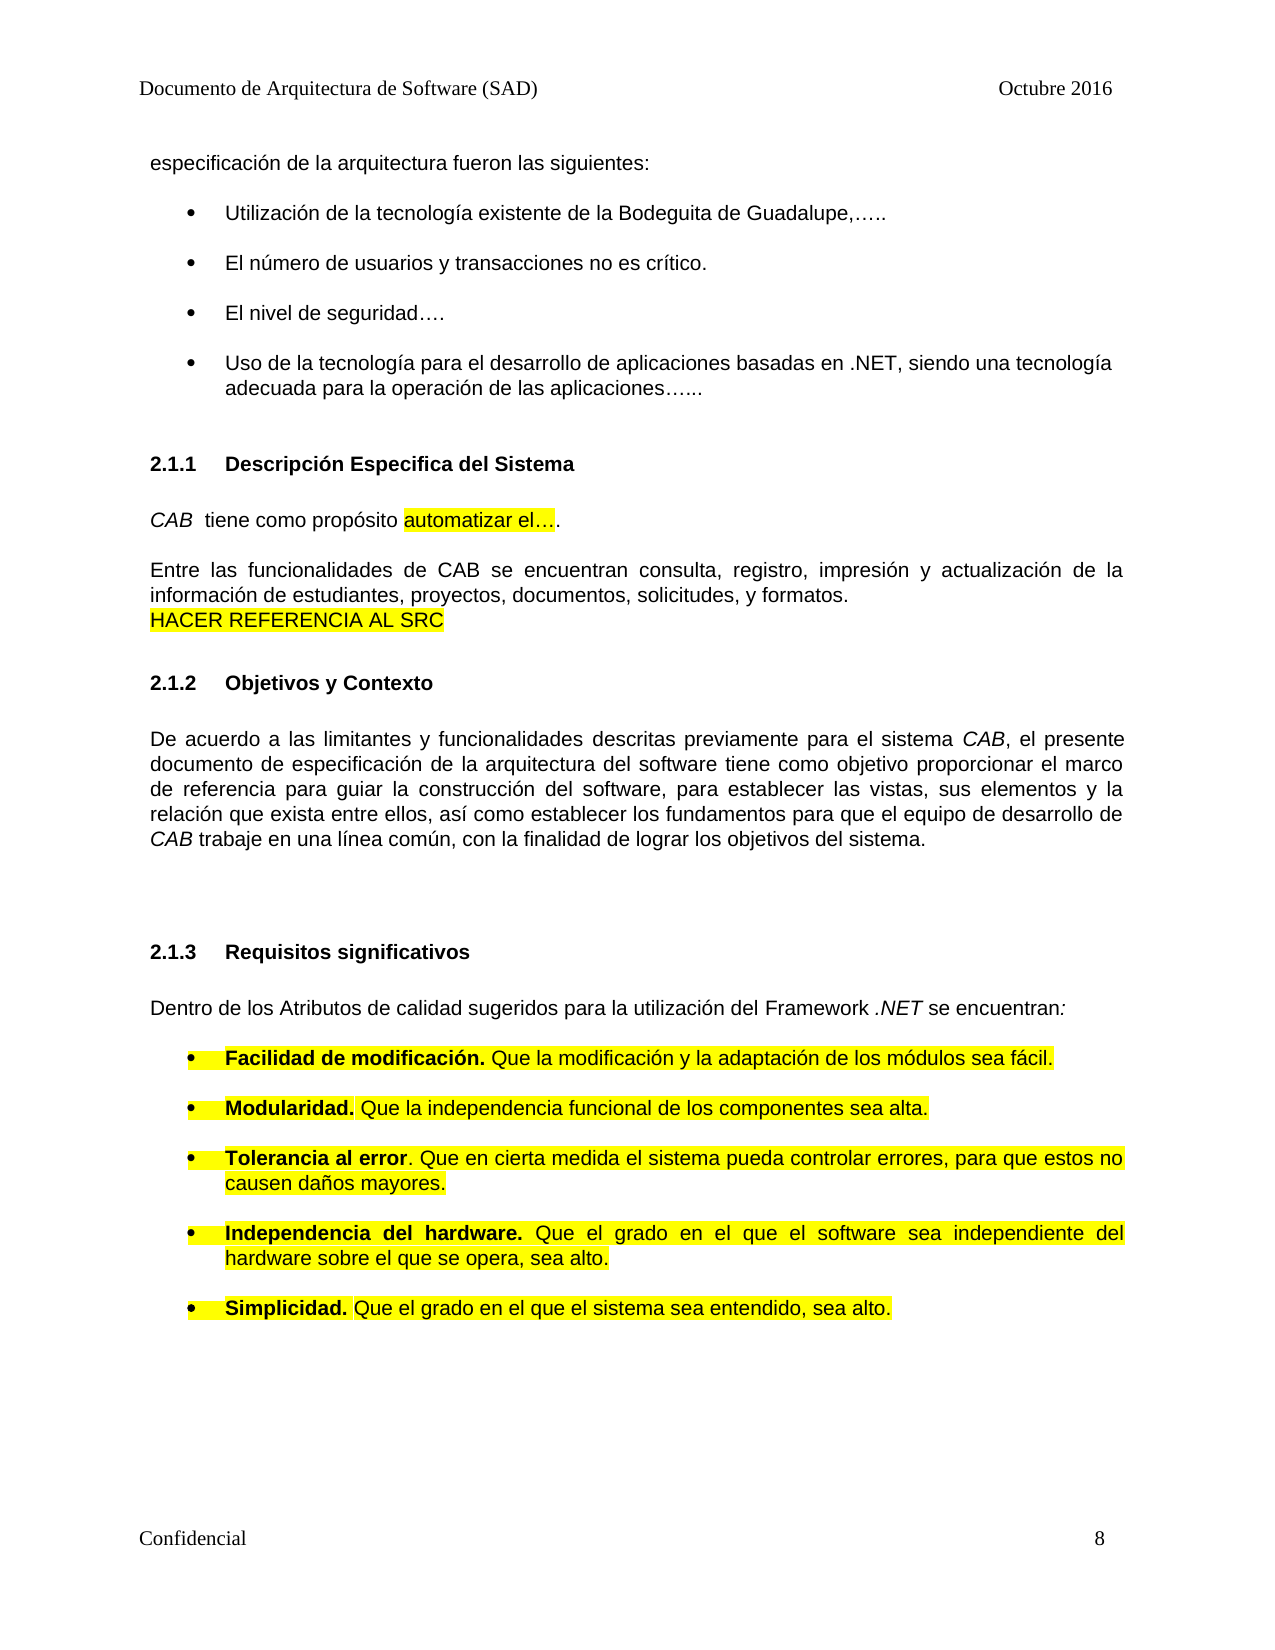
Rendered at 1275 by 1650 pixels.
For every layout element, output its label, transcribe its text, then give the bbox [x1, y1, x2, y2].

subtitle Requisitos significativos [150, 938, 1125, 963]
text CAB tiene como propósito automatizar el…. [150, 507, 1125, 532]
list Modularidad. Que la independencia funcional de los componentes sea alta. [187, 1095, 1125, 1120]
list Facilidad de modificación. Que la modificación y la adaptación de los módulos sea fácil. [187, 1045, 1125, 1070]
text Dentro de los Atributos de calidad sugeridos para la utilización del Framework .NET se encuentran: [150, 995, 1125, 1020]
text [150, 150, 1125, 175]
list El número de usuarios y transacciones no es crítico. [187, 250, 1125, 275]
list El nivel de seguridad…. [187, 300, 1125, 325]
list Independencia del hardware. Que el grado en el que el software sea independiente del hardware sobre el que se opera, sea alto. [187, 1235, 1125, 1270]
list Tolerancia al error. Que en cierta medida el sistema pueda controlar errores, para que estos no causen daños mayores. [187, 1160, 1125, 1195]
text De acuerdo a las limitantes y funcionalidades descritas previamente para el sistema CAB, el presente documento de especificación de la arquitectura del software tiene como objetivo proporcionar el marco de referencia para guiar la construcción del software, para establecer las vistas, sus elementos y la relación que exista entre ellos, así como establecer los fundamentos para que el equipo de desarrollo de CAB trabaje en una línea común, con la finalidad de lograr los objetivos del sistema. [150, 726, 1125, 851]
text HACER REFERENCIA AL SRC [150, 607, 1125, 632]
list Simplicidad. Que el grado en el que el sistema sea entendido, sea alto. [187, 1295, 1125, 1320]
subtitle Objetivos y Contexto [150, 670, 1125, 695]
list Uso de la tecnología para el desarrollo de aplicaciones basadas en .NET, siendo una tecnología adecuada para la operación de las aplicaciones…... [187, 350, 1125, 400]
subtitle Descripción Especifica del Sistema [150, 451, 1125, 476]
text Entre las funcionalidades de CAB se encuentran consulta, registro, impresión y actualización de la información de estudiantes, proyectos, documentos, solicitudes, y formatos. [150, 557, 1125, 607]
list Utilización de la tecnología existente de la Bodeguita de Guadalupe,….. [187, 200, 1125, 225]
